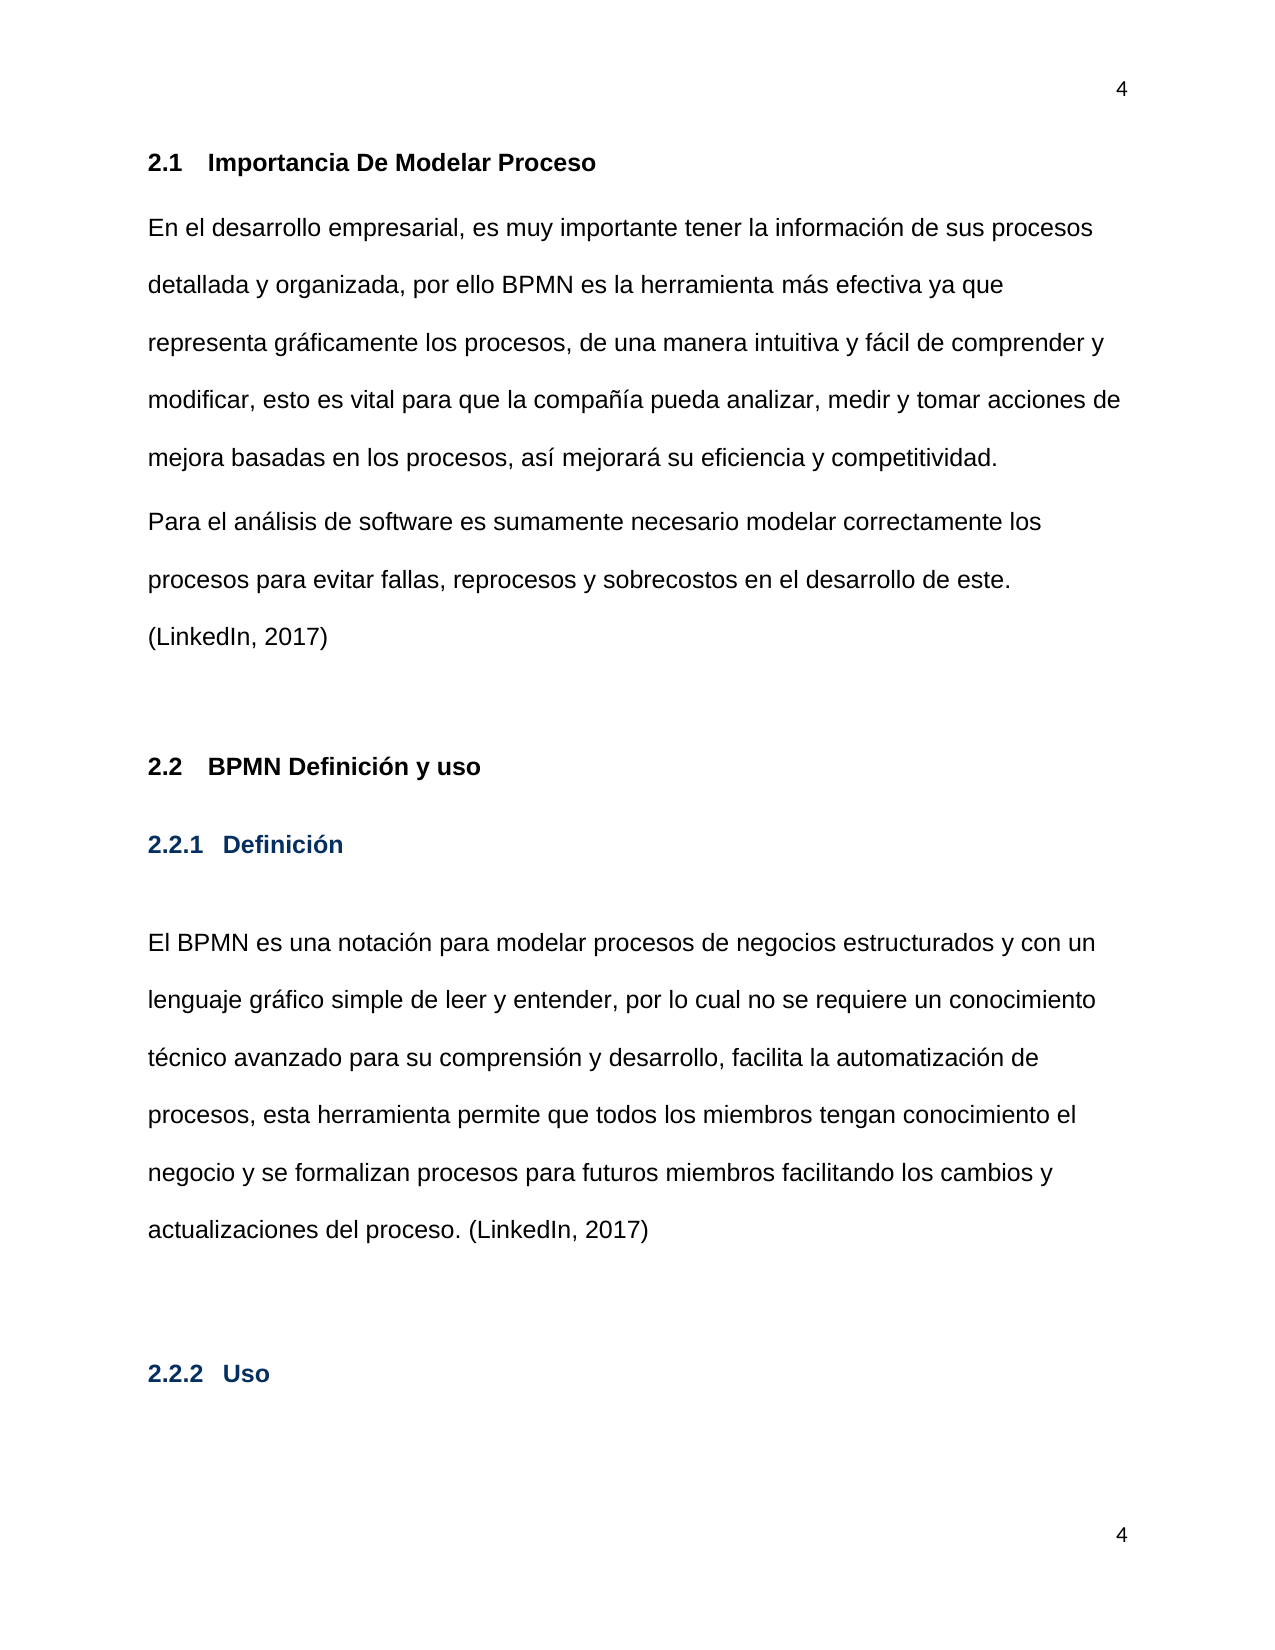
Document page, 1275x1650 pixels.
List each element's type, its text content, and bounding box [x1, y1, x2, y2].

subtitle Importancia De Modelar Proceso [148, 148, 1127, 176]
subtitle Definición [148, 830, 1127, 859]
subtitle Uso [148, 1359, 1127, 1387]
text En el desarrollo empresarial, es muy importante tener la información de sus procesos detallada y organizada, por ello BPMN es la herramienta más efectiva ya que representa gráficamente los procesos, de una manera intuitiva y fácil de comprender y modificar, esto es vital para que la compañía pueda analizar, medir y tomar acciones de mejora basadas en los procesos, así mejorará su eficiencia y competitividad. [148, 212, 1127, 471]
text El BPMN es una notación para modelar procesos de negocios estructurados y con un lenguaje gráfico simple de leer y entender, por lo cual no se requiere un conocimiento técnico avanzado para su comprensión y desarrollo, facilita la automatización de procesos, esta herramienta permite que todos los miembros tengan conocimiento el negocio y se formalizan procesos para futuros miembros facilitando los cambios y actualizaciones del proceso. (LinkedIn, 2017) [148, 928, 1127, 1244]
text Para el análisis de software es sumamente necesario modelar correctamente los procesos para evitar fallas, reprocesos y sobrecostos en el desarrollo de este. (LinkedIn, 2017) [148, 507, 1127, 651]
subtitle BPMN Definición y uso [148, 752, 1127, 781]
